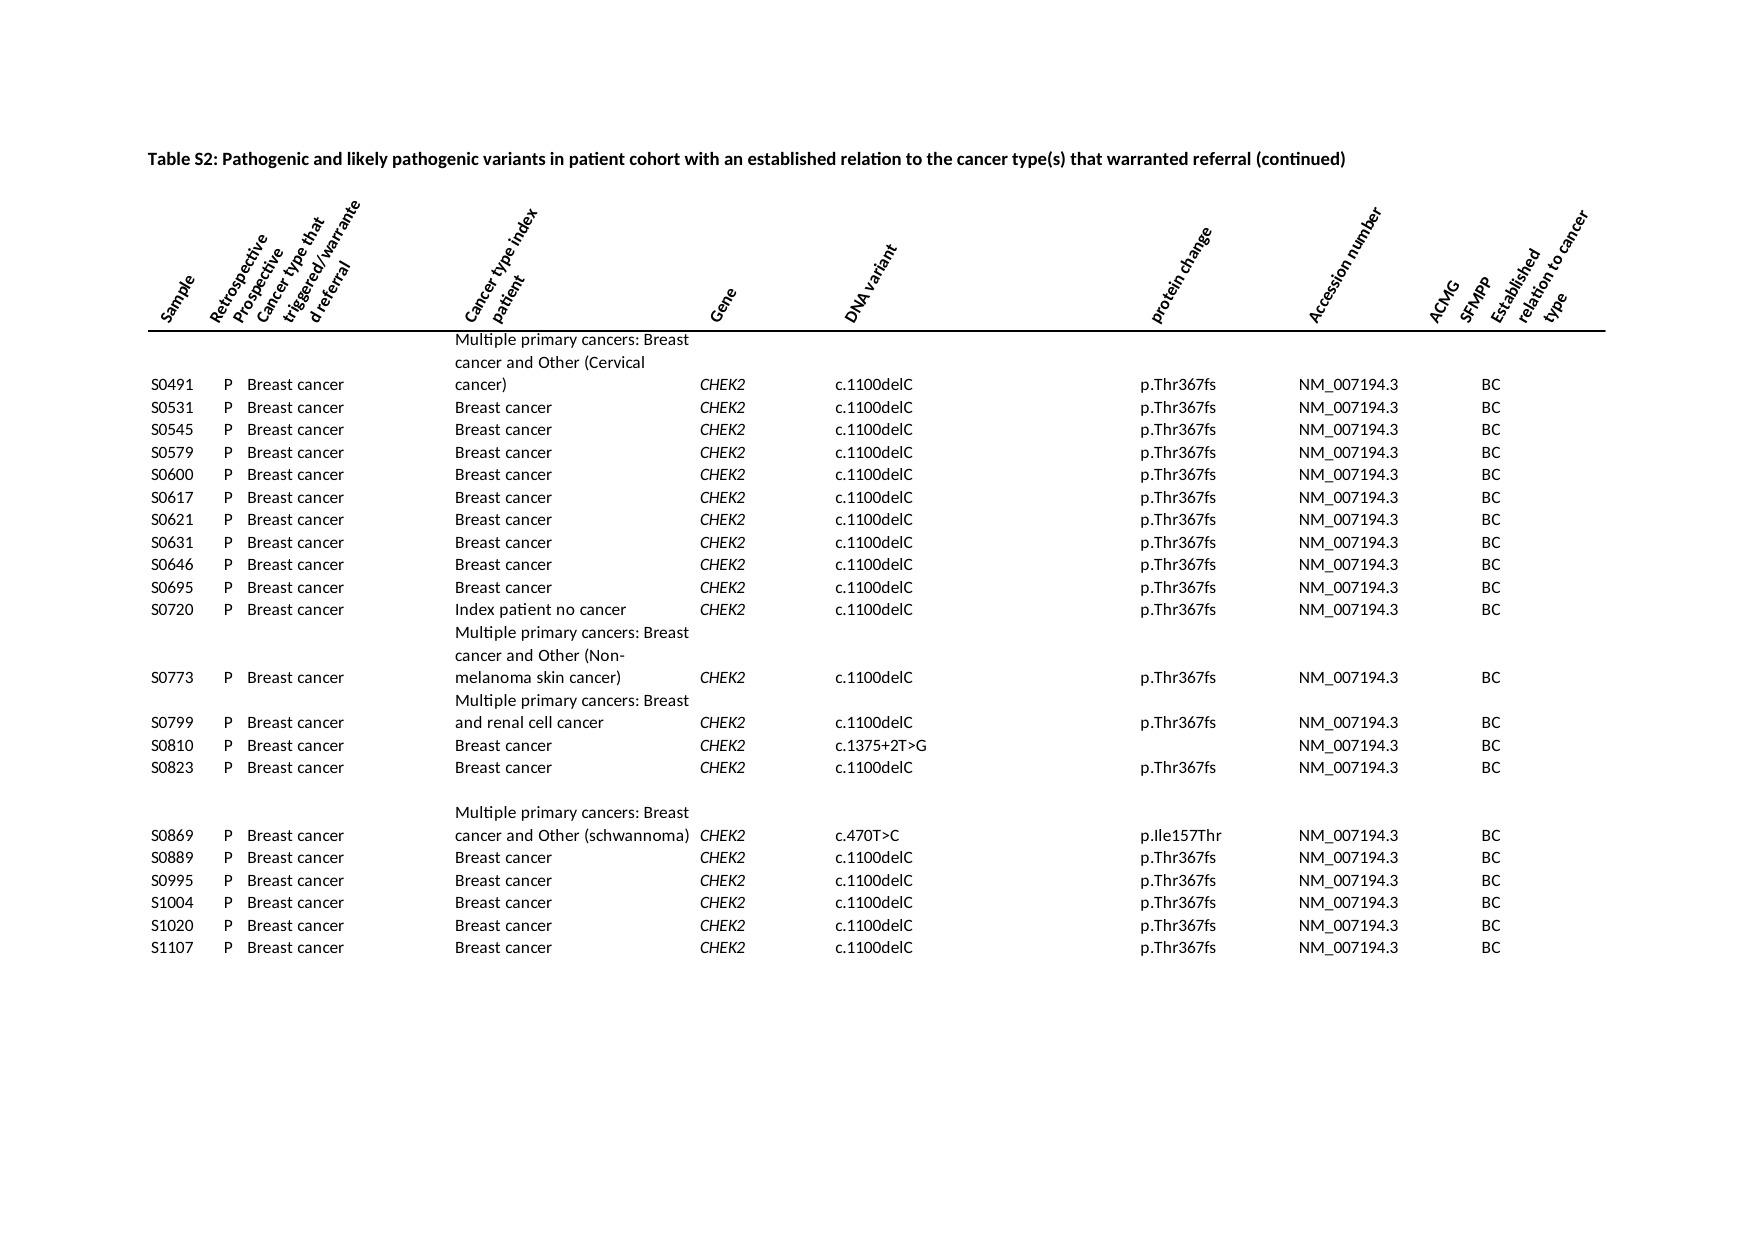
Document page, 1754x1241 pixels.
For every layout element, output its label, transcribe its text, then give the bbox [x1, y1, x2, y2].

text Table S2: Pathogenic and likely pathogenic variants in patient cohort with an established relation to the cancer type(s) that warranted referral (continued) [148, 148, 1606, 171]
